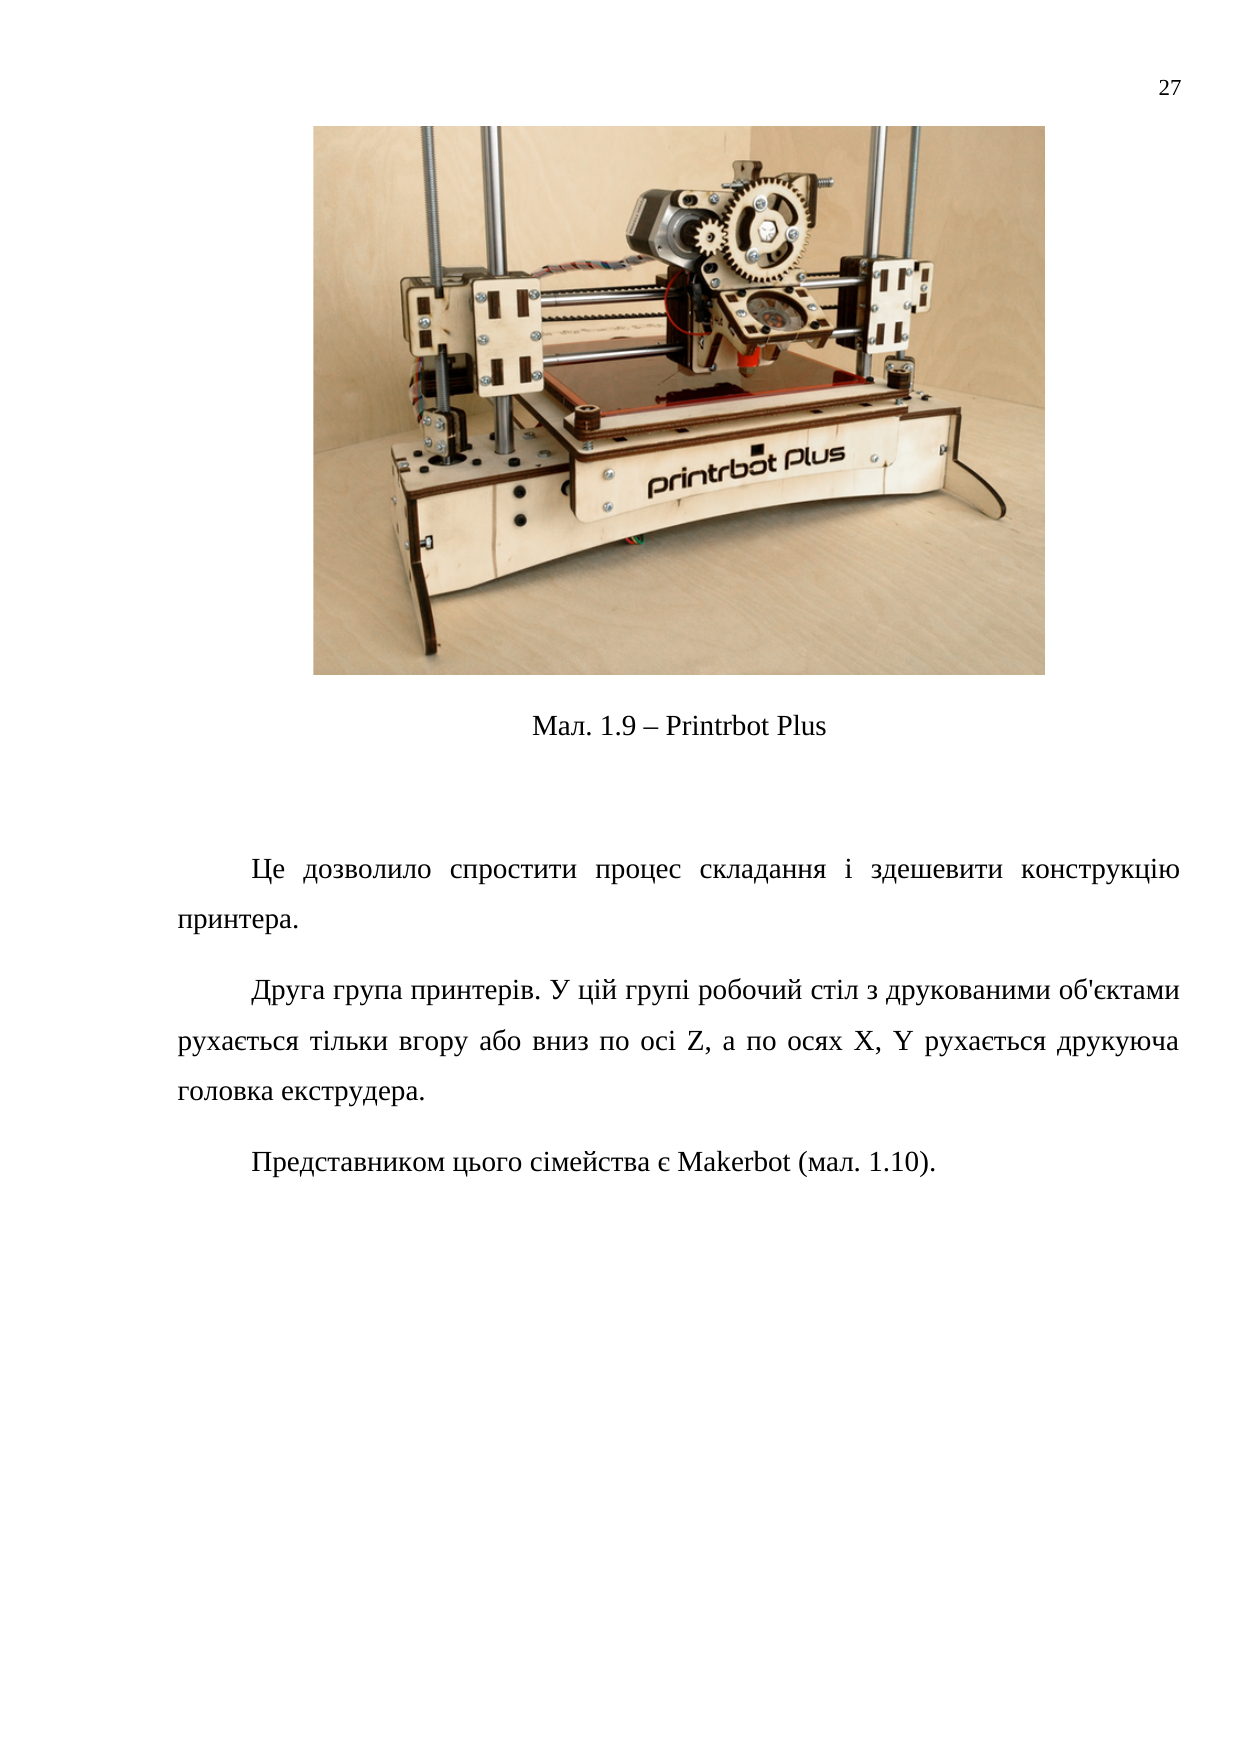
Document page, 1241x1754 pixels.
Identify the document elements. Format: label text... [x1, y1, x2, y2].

text Представником цього сімейства є Makerbot (мал. 1.10). [177, 1144, 1181, 1178]
picture [313, 126, 1045, 675]
text Мал. 1.9 – Printrbot Plus [177, 708, 1181, 742]
text Це дозволило спростити процес складання і здешевити конструкцію принтера. [177, 851, 1181, 935]
text Друга група принтерів. У цій групі робочий стіл з друкованими об'єктами рухається тільки вгору або вниз по осі Z, а по осях X, Y рухається друкуюча головка екструдера. [177, 972, 1181, 1106]
